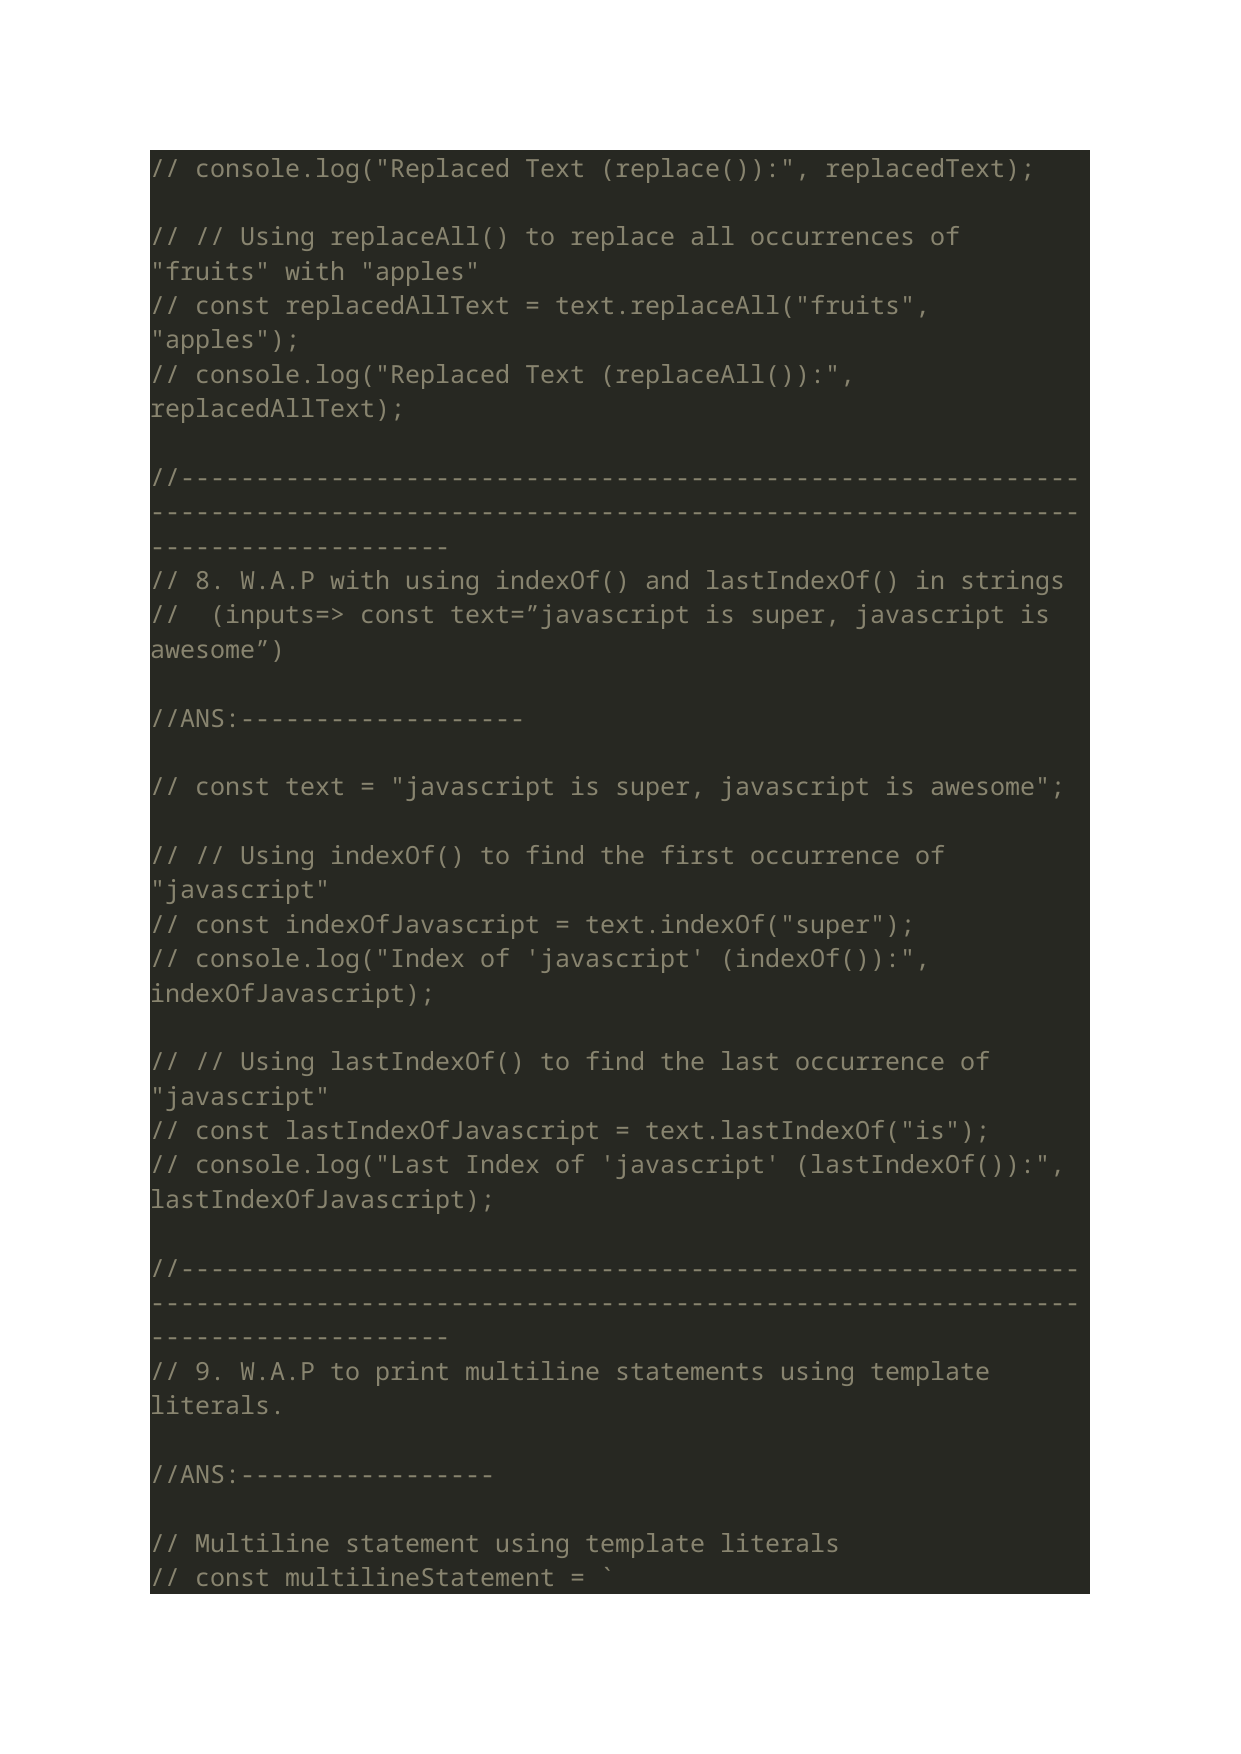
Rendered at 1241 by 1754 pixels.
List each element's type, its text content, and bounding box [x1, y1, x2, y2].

text // console.log("Index of 'javascript' (indexOf()):", indexOfJavascript); [150, 941, 1090, 1009]
text // console.log("Last Index of 'javascript' (lastIndexOf()):", lastIndexOfJavascript); [150, 1147, 1090, 1216]
text // const text = "javascript is super, javascript is awesome"; [150, 769, 1090, 803]
text // console.log("Replaced Text (replaceAll()):", replacedAllText); [150, 356, 1090, 425]
text // Multiline statement using template literals [150, 1525, 1090, 1559]
text // 9. W.A.P to print multiline statements using template literals. [150, 1353, 1090, 1422]
text // const multilineStatement = ` [150, 1559, 1090, 1594]
text // // Using replaceAll() to replace all occurrences of "fruits" with "apples" [150, 219, 1090, 287]
text // console.log("Replaced Text (replace()):", replacedText); [150, 150, 1090, 184]
text //ANS:------------------- [150, 700, 1090, 734]
text //---------------------------------------------------------------------------------------------------------------------------------------------- [150, 459, 1090, 562]
text //---------------------------------------------------------------------------------------------------------------------------------------------- [150, 1250, 1090, 1353]
text // const indexOfJavascript = text.indexOf("super"); [150, 906, 1090, 941]
text // (inputs=> const text=”javascript is super, javascript is awesome”) [150, 597, 1090, 666]
text // const replacedAllText = text.replaceAll("fruits", "apples"); [150, 287, 1090, 356]
text // // Using lastIndexOf() to find the last occurrence of "javascript" [150, 1044, 1090, 1112]
text // // Using indexOf() to find the first occurrence of "javascript" [150, 837, 1090, 906]
text //ANS:----------------- [150, 1456, 1090, 1491]
text // const lastIndexOfJavascript = text.lastIndexOf("is"); [150, 1112, 1090, 1147]
text // 8. W.A.P with using indexOf() and lastIndexOf() in strings [150, 562, 1090, 597]
